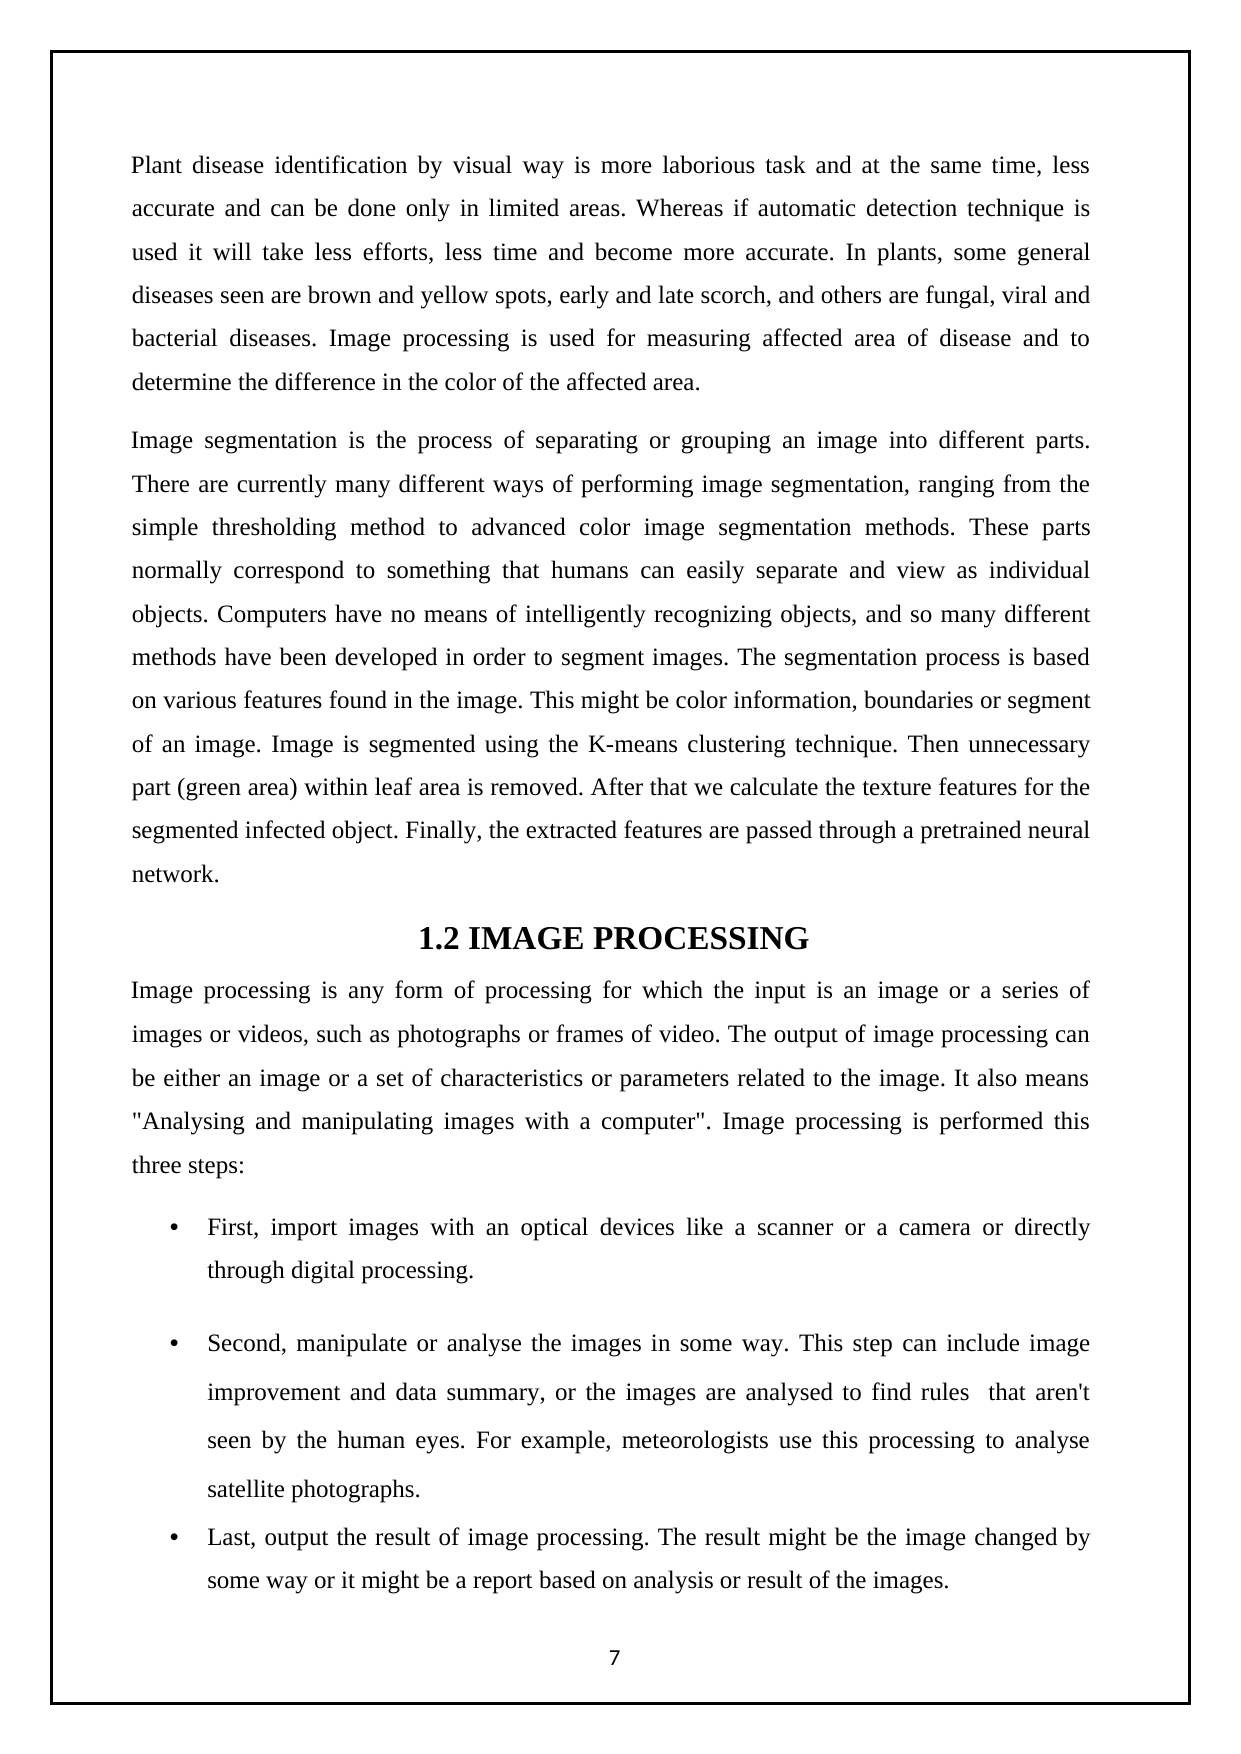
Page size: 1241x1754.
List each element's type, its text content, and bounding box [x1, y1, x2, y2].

subtitle 1.2 IMAGE PROCESSING [129, 918, 1098, 956]
text Image segmentation is the process of separating or grouping an image into different parts. There are currently many different ways of performing image segmentation, ranging from the simple thresholding method to advanced color image segmentation methods. These parts normally correspond to something that humans can easily separate and view as individual objects. Computers have no means of intelligently recognizing objects, and so many different methods have been developed in order to segment images. The segmentation process is based on various features found in the image. This might be color information, boundaries or segment of an image. Image is segmented using the K-means clustering technique. Then unnecessary part (green area) within leaf area is removed. After that we calculate the texture features for the segmented infected object. Finally, the extracted features are passed through a pretrained neural network. [131, 425, 1091, 887]
text Image processing is any form of processing for which the input is an image or a series of images or videos, such as photographs or frames of video. The output of image processing can be either an image or a set of characteristics or parameters related to the image. It also means "Analysing and manipulating images with a computer". Image processing is performed this three steps: [131, 975, 1091, 1179]
list Second, manipulate or analyse the images in some way. This step can include image improvement and data summary, or the images are analysed to find rules that aren't seen by the human eyes. For example, meteorologists use this processing to analyse satellite photographs. [169, 1328, 1091, 1502]
text Plant disease identification by visual way is more laborious task and at the same time, less accurate and can be done only in limited areas. Whereas if automatic detection technique is used it will take less efforts, less time and become more accurate. In plants, some general diseases seen are brown and yellow spots, early and late scorch, and others are fungal, viral and bacterial diseases. Image processing is used for measuring affected area of disease and to determine the difference in the color of the affected area. [131, 150, 1091, 395]
list Last, output the result of image processing. The result might be the image changed by some way or it might be a report based on analysis or result of the images. [169, 1522, 1091, 1594]
list First, import images with an optical devices like a scanner or a camera or directly through digital processing. [169, 1212, 1091, 1284]
